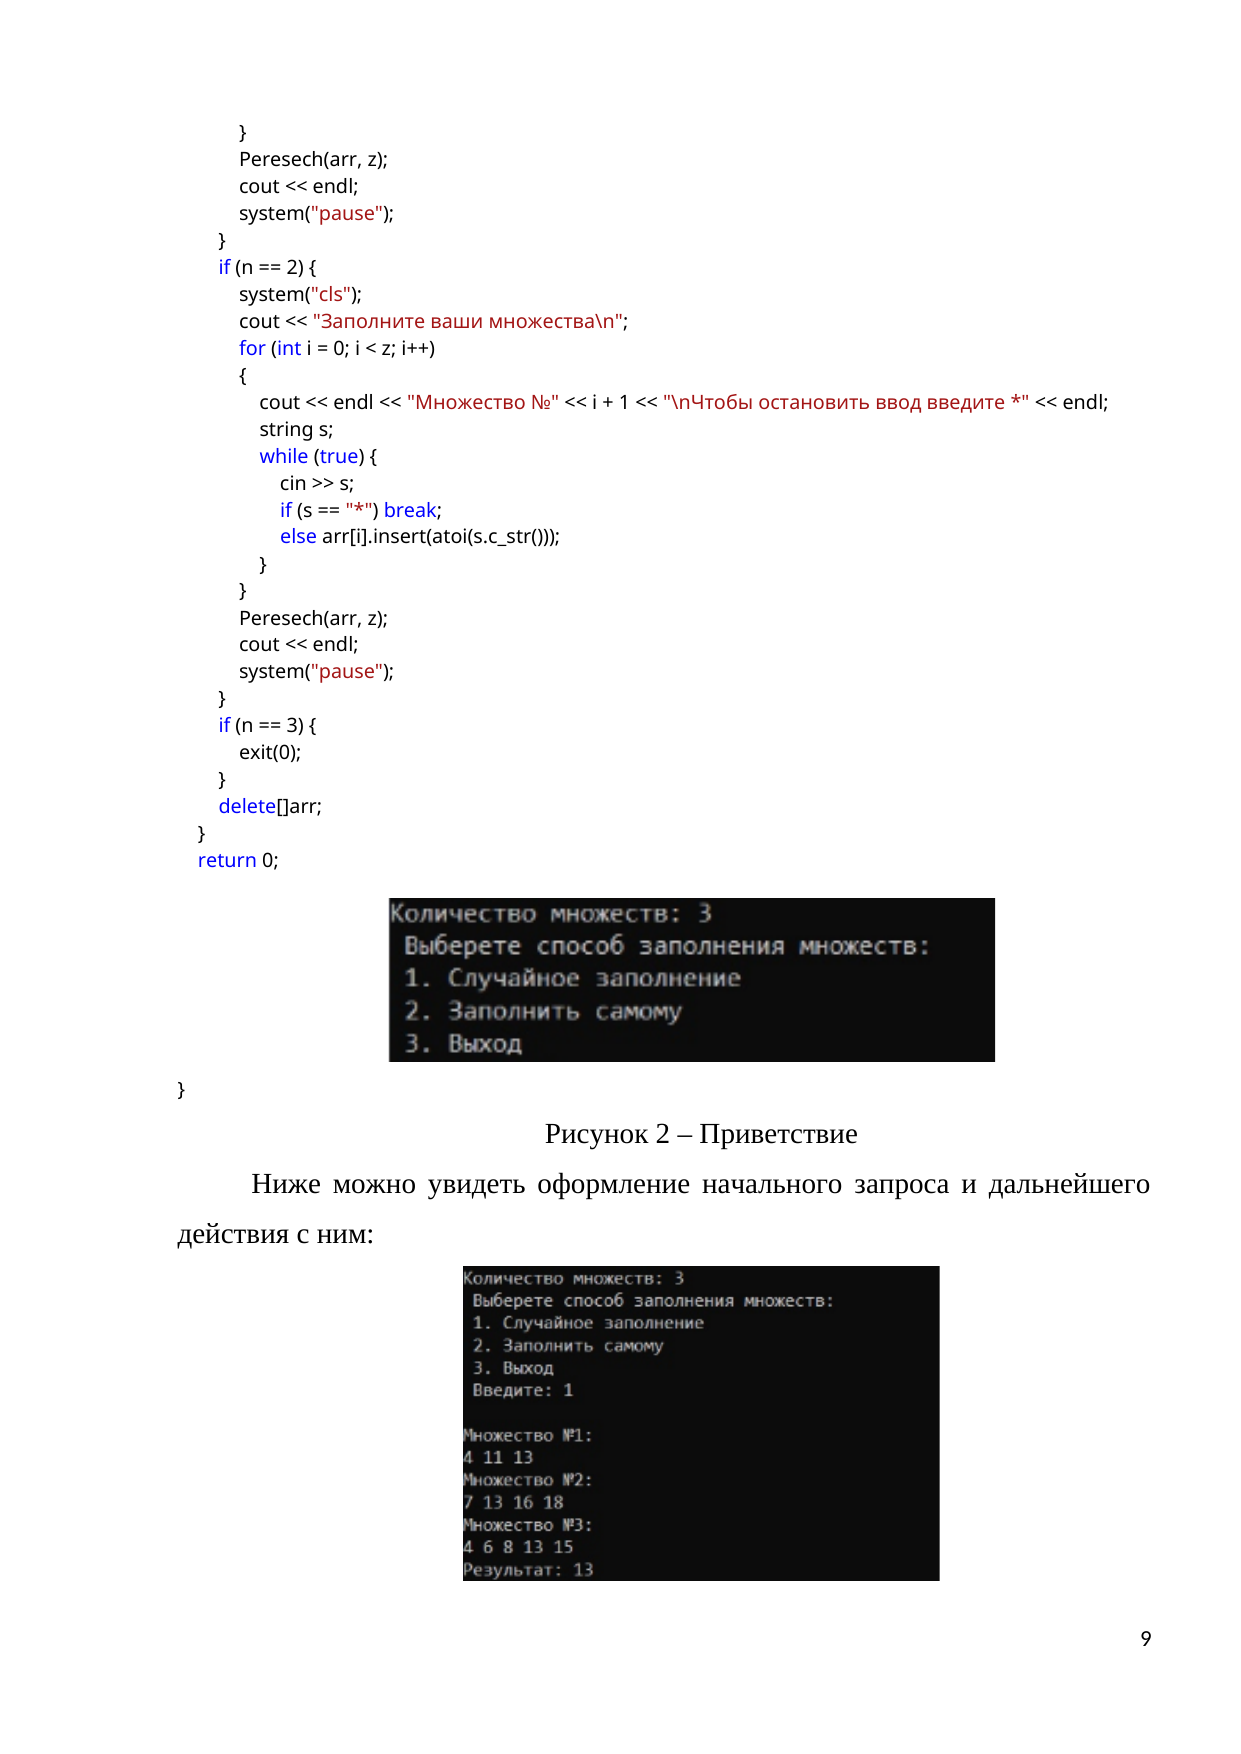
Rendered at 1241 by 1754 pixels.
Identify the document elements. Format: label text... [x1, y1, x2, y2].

text cout << endl << "Множество №" << i + 1 << "\nЧтобы остановить ввод введите *" << endl; [177, 388, 1152, 415]
text string s; [177, 415, 1152, 442]
text exit(0); [177, 739, 1152, 766]
text } [177, 226, 1152, 253]
text } [177, 685, 1152, 712]
text while (true) { [177, 442, 1152, 469]
text system("cls"); [177, 280, 1152, 307]
text if (n == 2) { [177, 253, 1152, 280]
picture [388, 898, 996, 1062]
text } [177, 550, 1152, 577]
picture [463, 1266, 940, 1581]
text for (int i = 0; i < z; i++) [177, 334, 1152, 361]
text } [177, 118, 1152, 145]
text } [177, 766, 1152, 793]
text return 0; [177, 847, 1152, 873]
text delete[]arr; [177, 793, 1152, 819]
text if (s == "*") break; [177, 496, 1152, 523]
text Рисунок 2 – Приветствие [177, 1116, 1152, 1149]
text cin >> s; [177, 469, 1152, 496]
text if (n == 3) { [177, 712, 1152, 739]
text Ниже можно увидеть оформление начального запроса и дальнейшего действия с ним: [177, 1166, 1152, 1250]
text } [177, 577, 1152, 604]
text cout << endl; [177, 631, 1152, 658]
text system("pause"); [177, 658, 1152, 685]
text Peresech(arr, z); [177, 145, 1152, 172]
text system("pause"); [177, 199, 1152, 226]
text Peresech(arr, z); [177, 604, 1152, 631]
text else arr[i].insert(atoi(s.c_str())); [177, 523, 1152, 550]
text cout << endl; [177, 172, 1152, 199]
text { [177, 361, 1152, 388]
text cout << "Заполните ваши множества\n"; [177, 307, 1152, 334]
text } [177, 819, 1152, 847]
